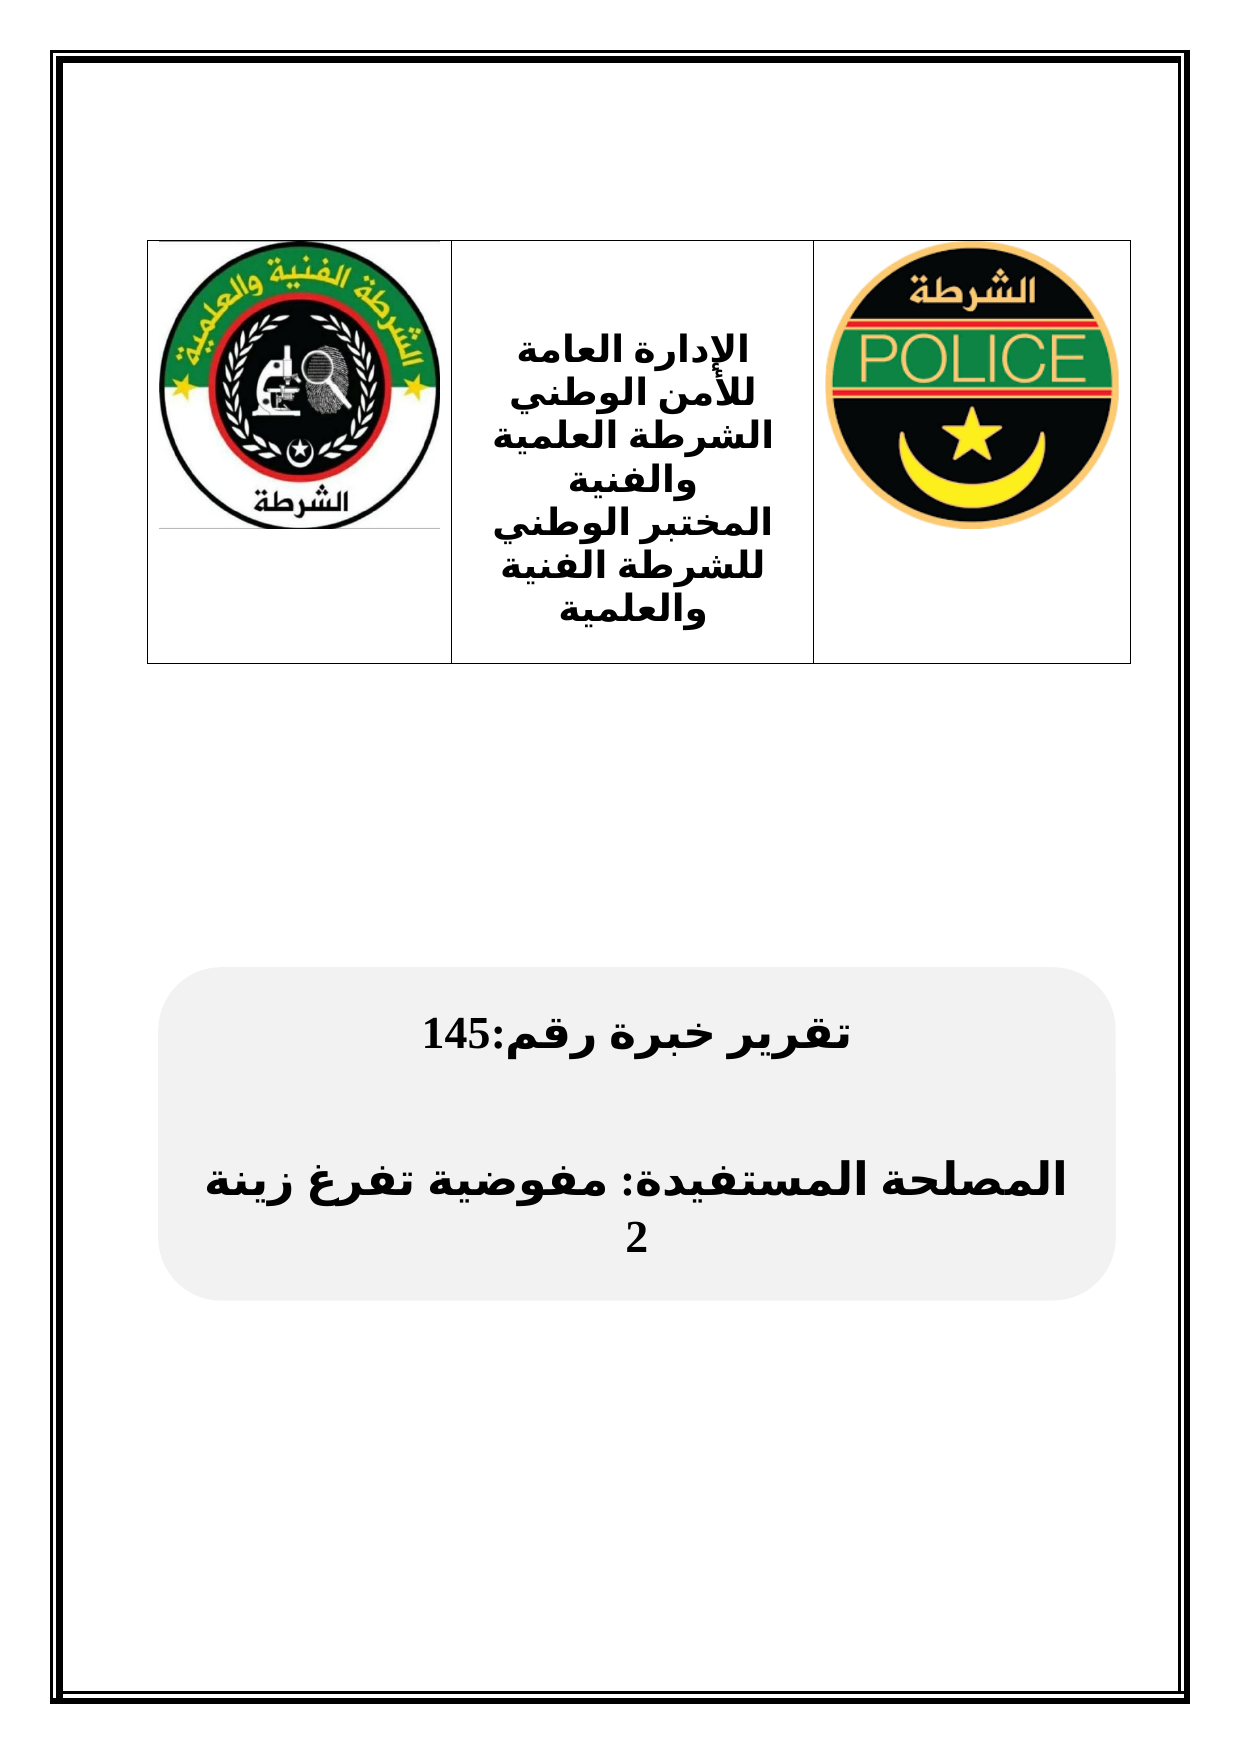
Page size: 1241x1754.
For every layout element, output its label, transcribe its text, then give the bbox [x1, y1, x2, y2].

table_header [814, 241, 1130, 663]
table_header الإدارة العامة للأمن الوطني الشرطة العلمية والفنية المختبر الوطني للشرطة الفنية والعلمية [452, 241, 813, 663]
picture [825, 241, 1119, 529]
table_header [148, 241, 451, 663]
picture [159, 241, 440, 529]
